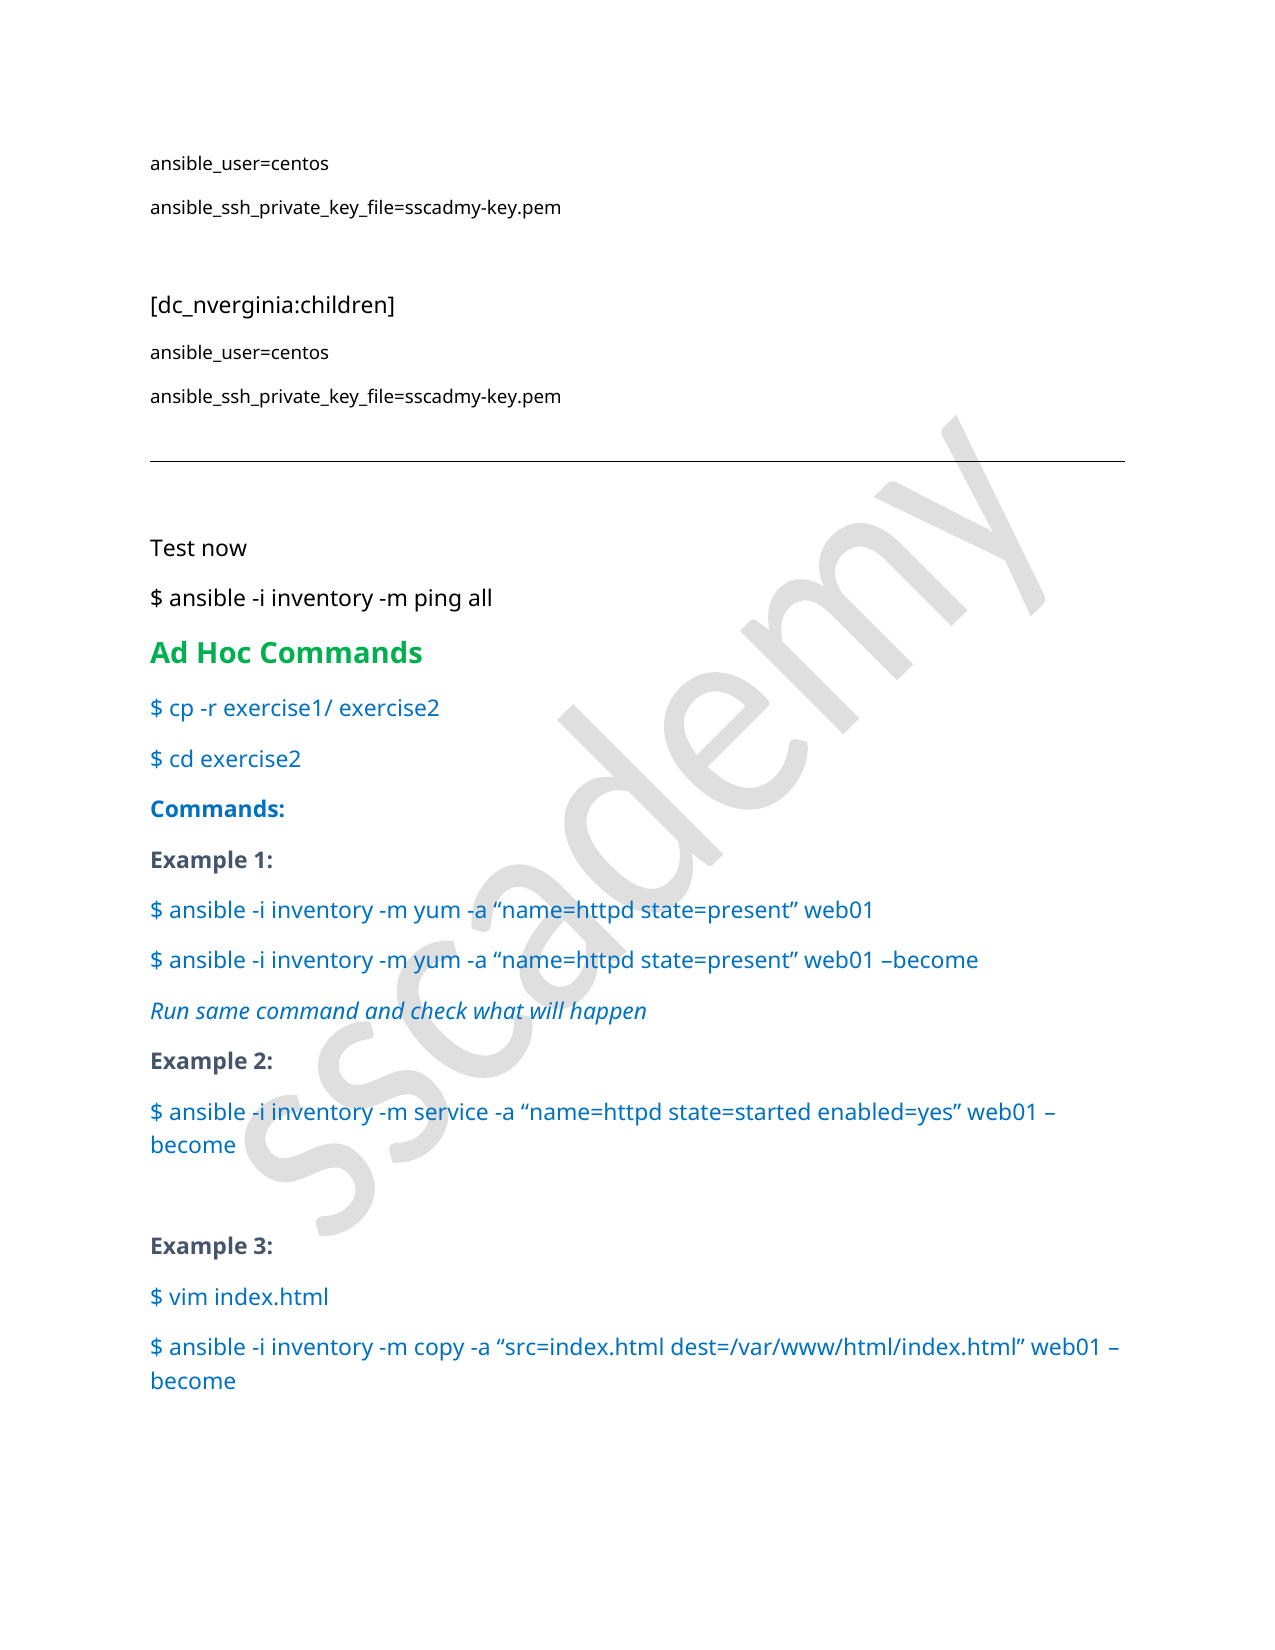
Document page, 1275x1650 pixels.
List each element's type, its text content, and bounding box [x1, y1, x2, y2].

text Example 3: [150, 1230, 1125, 1261]
text $ vim index.html [150, 1281, 1125, 1312]
text $ cd exercise2 [150, 743, 1125, 774]
text Commands: [150, 793, 1125, 824]
text ansible_ssh_private_key_file=sscadmy-key.pem [150, 194, 1125, 220]
text Example 2: [150, 1045, 1125, 1076]
text $ ansible -i inventory -m yum -a “name=httpd state=present” web01 [150, 894, 1125, 925]
text ansible_user=centos [150, 150, 1125, 176]
text Ad Hoc Commands [150, 633, 1125, 672]
text $ ansible -i inventory -m service -a “name=httpd state=started enabled=yes” web01 –become [150, 1096, 1125, 1161]
text Run same command and check what will happen [150, 995, 1125, 1026]
text $ ansible -i inventory -m ping all [150, 582, 1125, 614]
text [dc_nverginia:children] [150, 289, 1125, 320]
text Test now [150, 532, 1125, 563]
text $ ansible -i inventory -m copy -a “src=index.html dest=/var/www/html/index.html” web01 –become [150, 1331, 1125, 1396]
text $ ansible -i inventory -m yum -a “name=httpd state=present” web01 –become [150, 944, 1125, 976]
text $ cp -r exercise1/ exercise2 [150, 692, 1125, 723]
text Example 1: [150, 843, 1125, 875]
text ansible_ssh_private_key_file=sscadmy-key.pem [150, 383, 1125, 409]
text ansible_user=centos [150, 339, 1125, 365]
